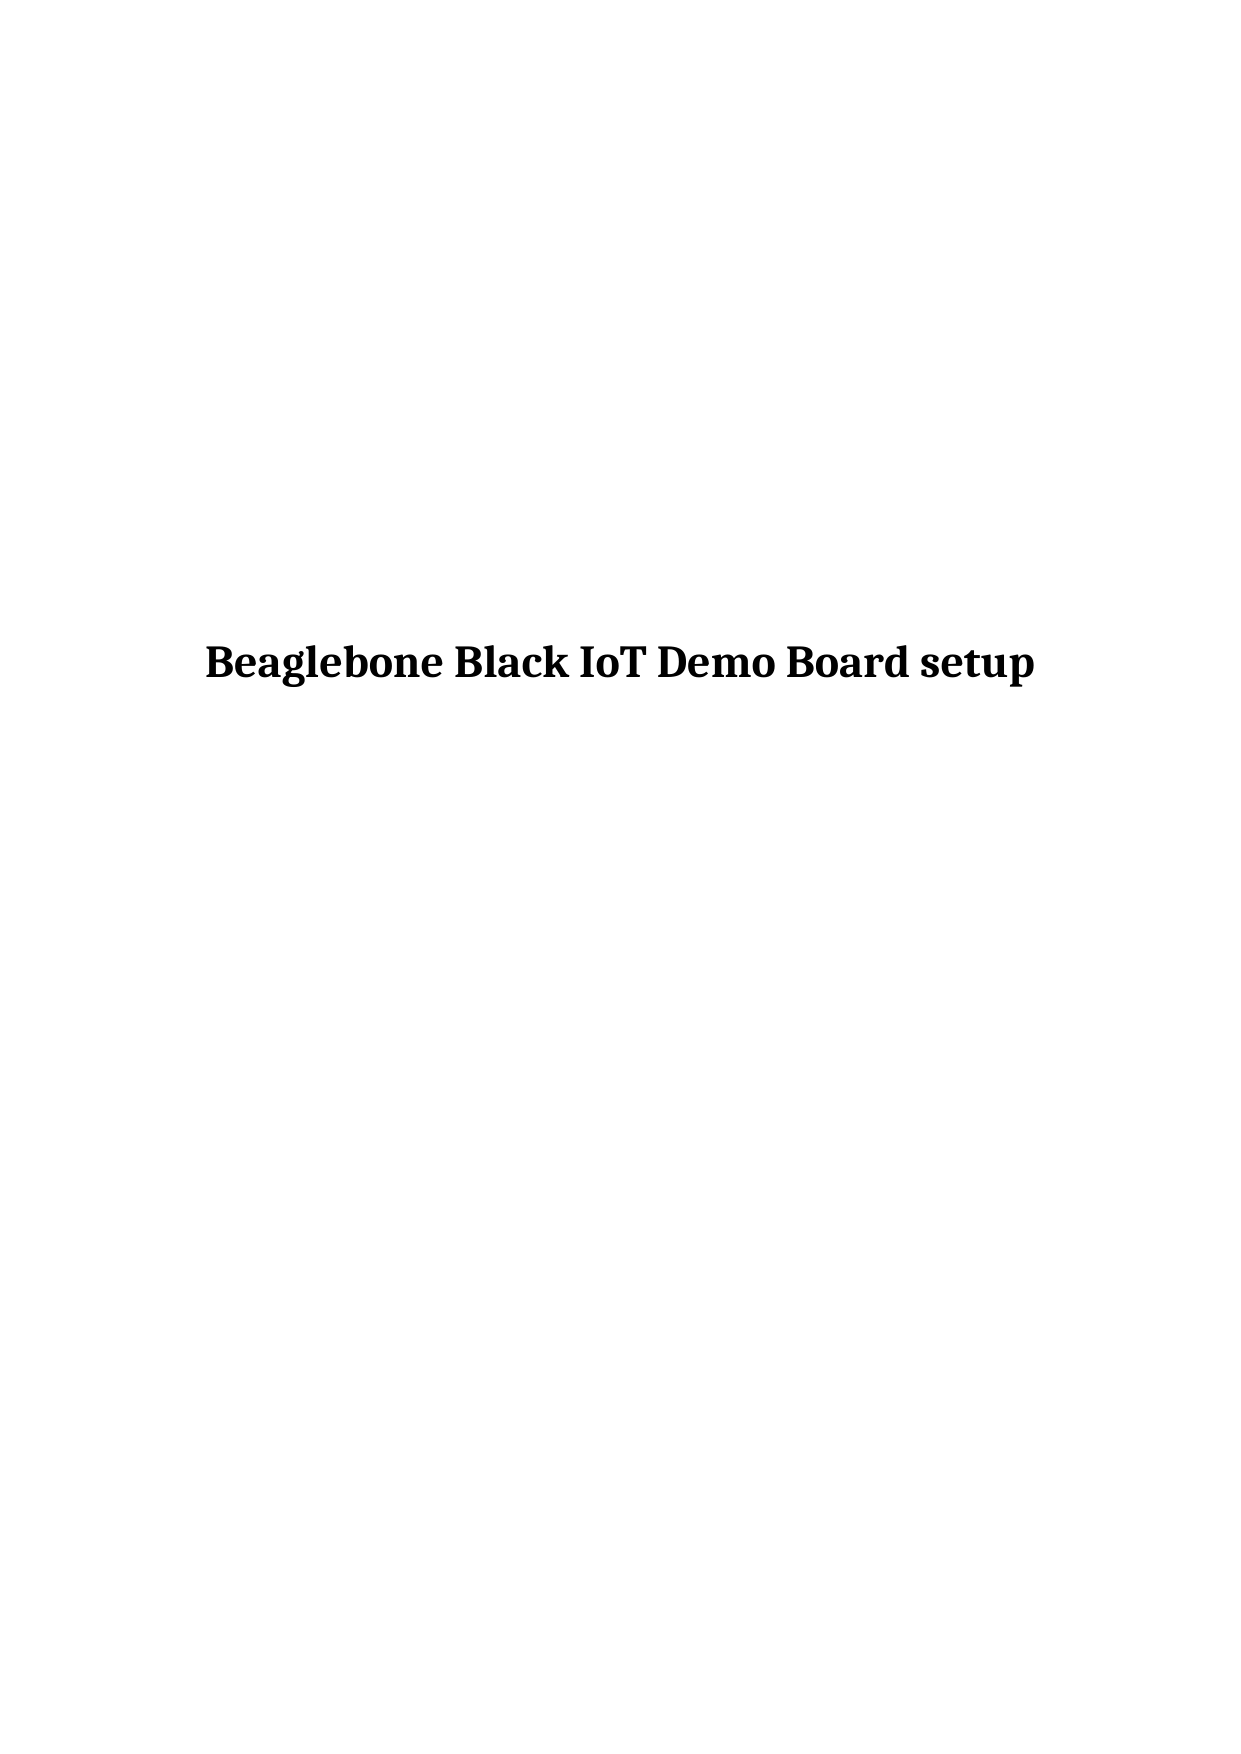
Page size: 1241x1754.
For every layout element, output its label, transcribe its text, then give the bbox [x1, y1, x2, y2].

text Beaglebone Black IoT Demo Board setup [148, 636, 1093, 688]
